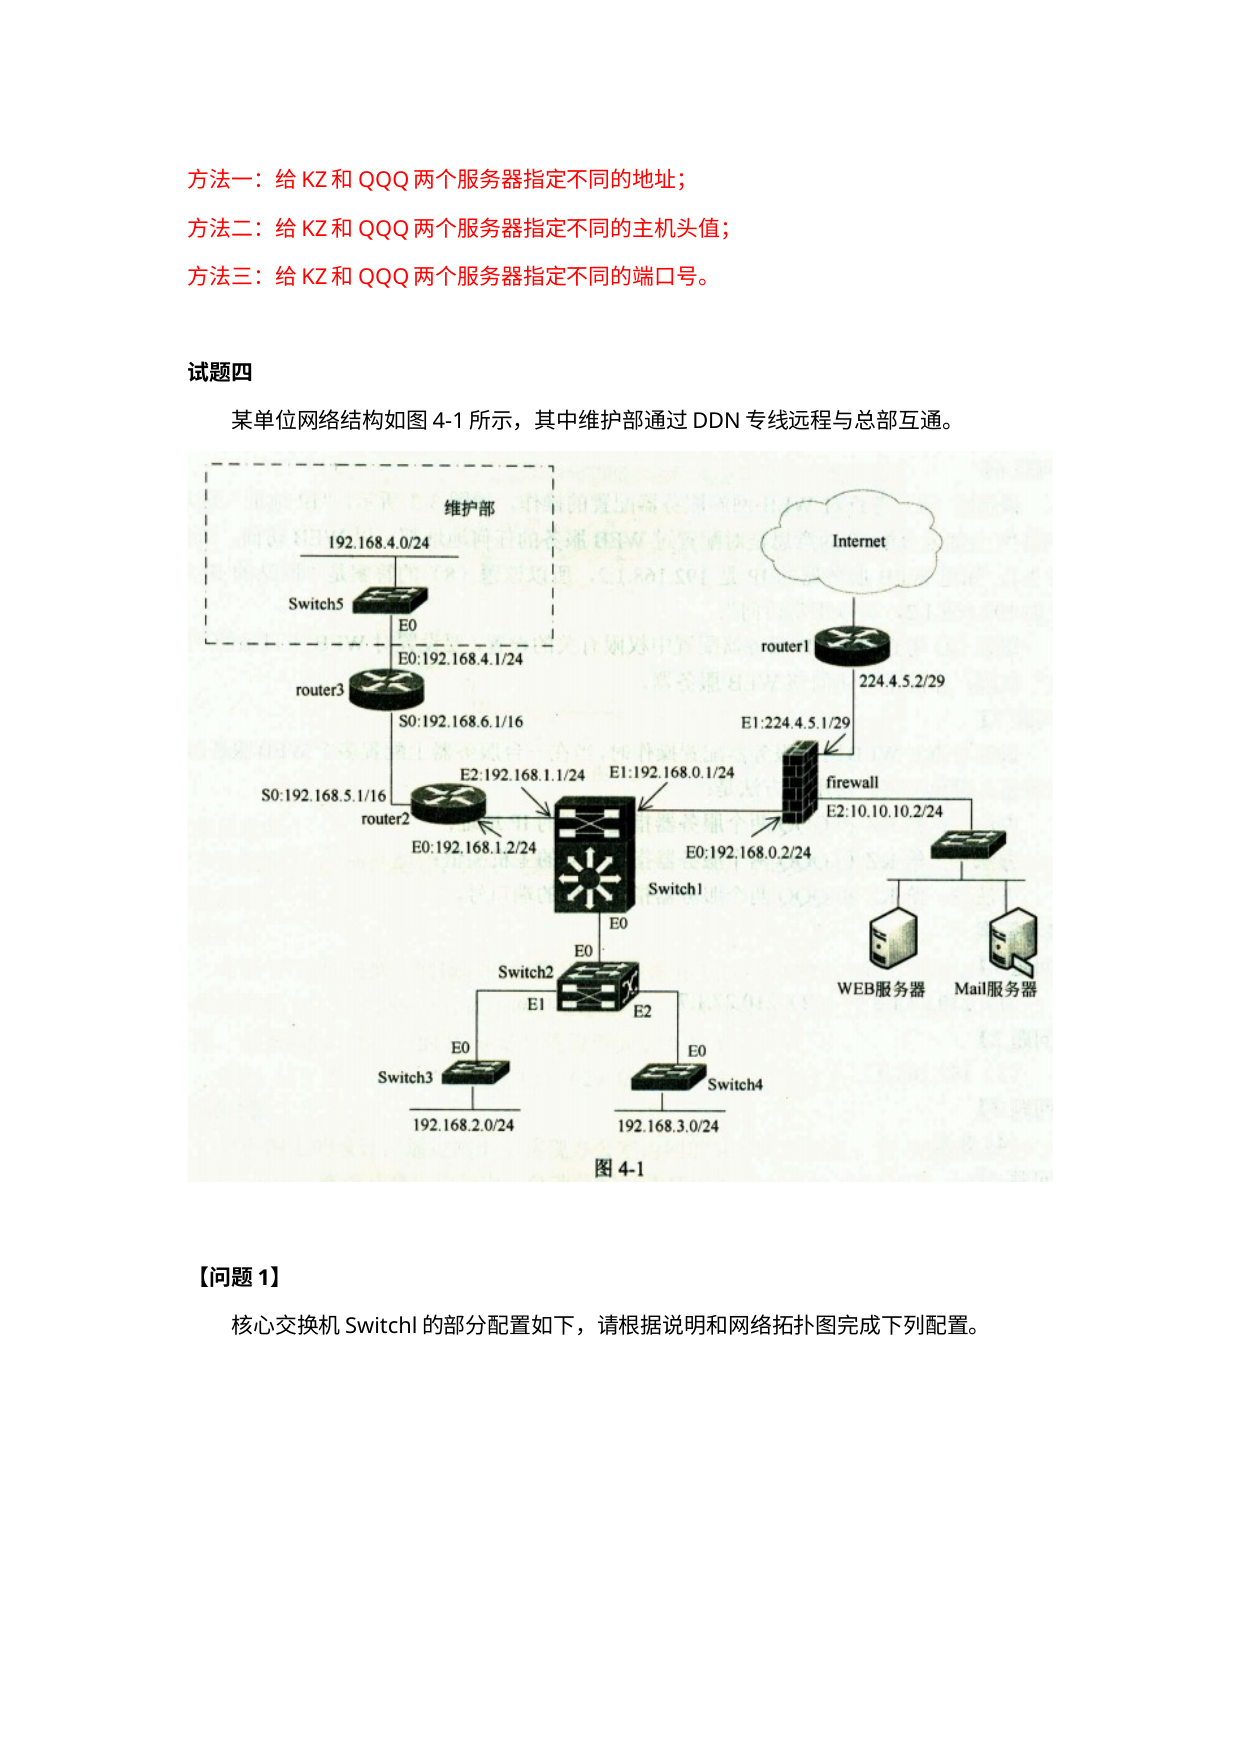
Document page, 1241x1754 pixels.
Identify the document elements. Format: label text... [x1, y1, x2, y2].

text 方法一：给KZ和QQQ两个服务器指定不同的地址； [187, 162, 1053, 194]
text 方法三：给KZ和QQQ两个服务器指定不同的端口号。 [187, 259, 1053, 291]
text 某单位网络结构如图4-1所示，其中维护部通过DDN专线远程与总部互通。 [187, 403, 1053, 435]
text 试题四 [187, 354, 1053, 387]
picture [187, 451, 1053, 1182]
text 【问题1】 [187, 1259, 1053, 1292]
text 核心交换机Switchl的部分配置如下，请根据说明和网络拓扑图完成下列配置。 [187, 1308, 1053, 1340]
text 方法二：给KZ和QQQ两个服务器指定不同的主机头值； [187, 210, 1053, 243]
